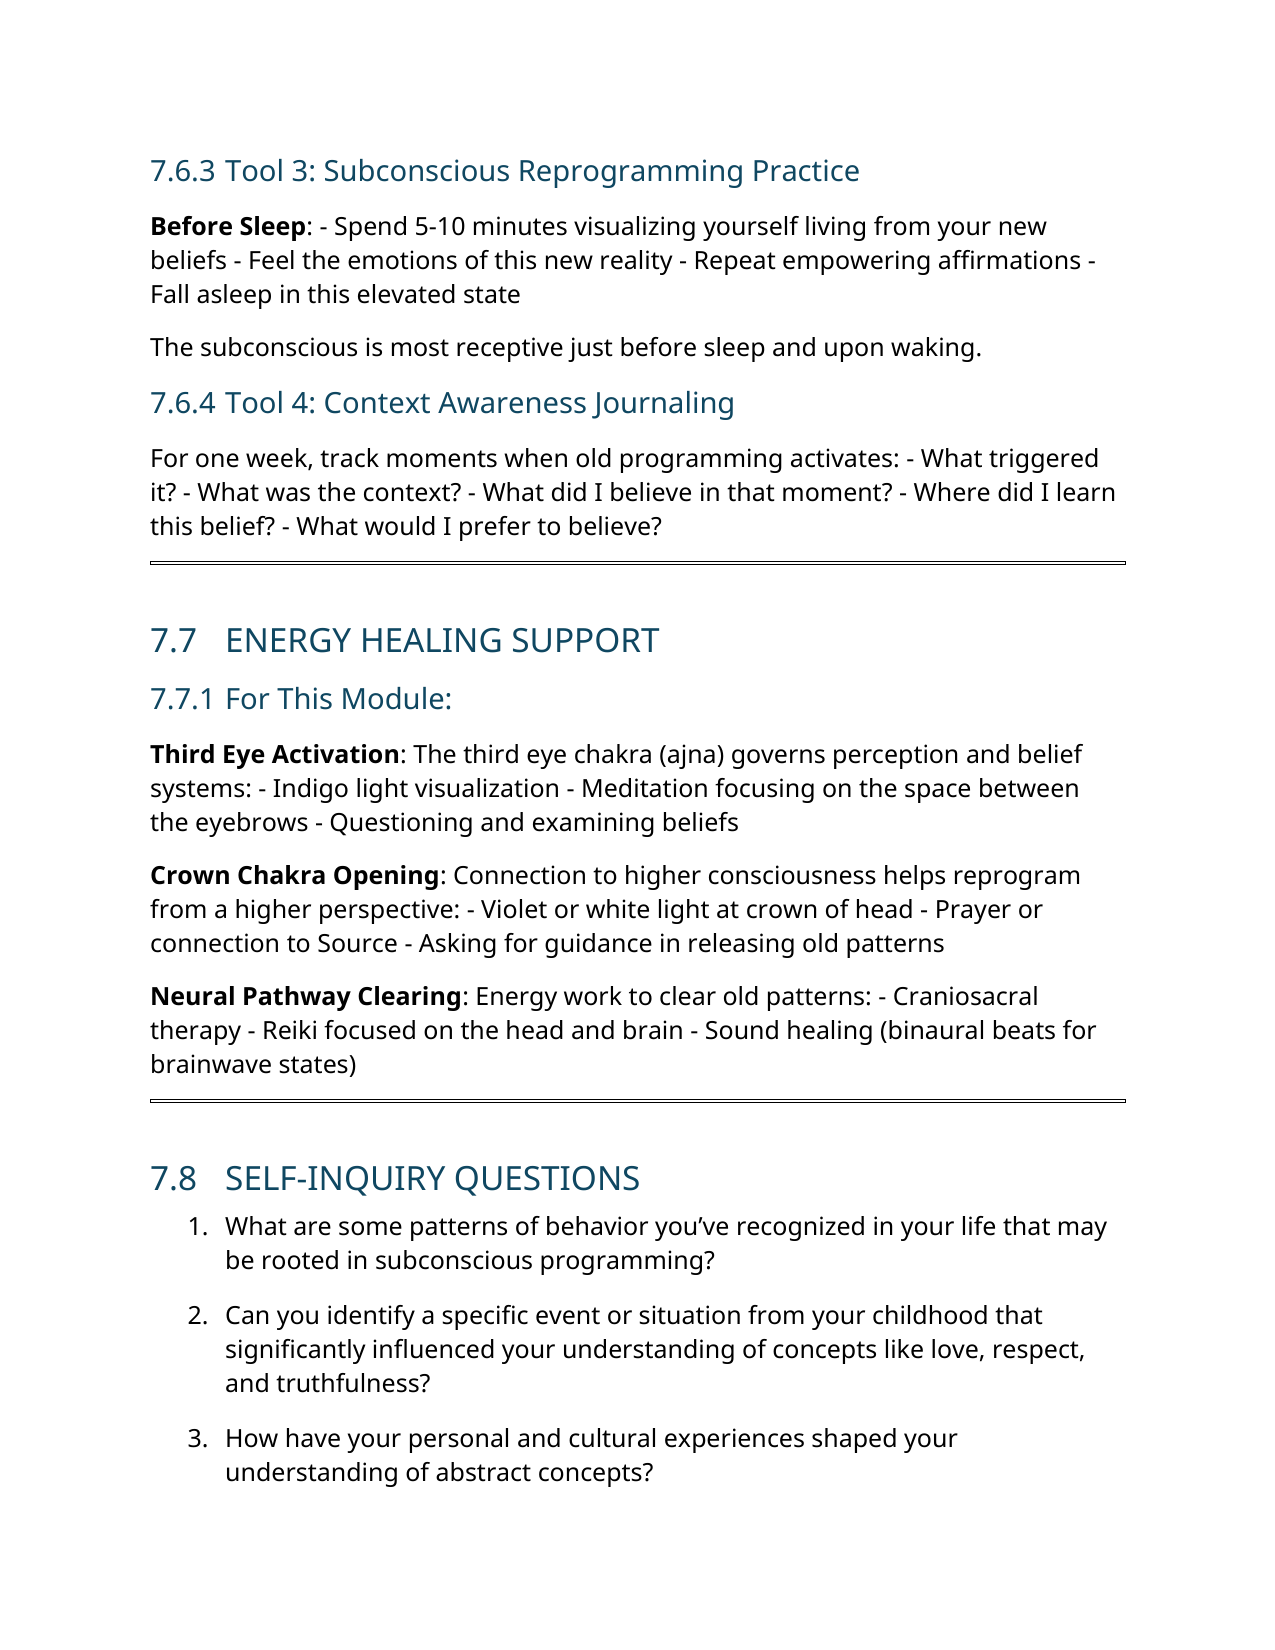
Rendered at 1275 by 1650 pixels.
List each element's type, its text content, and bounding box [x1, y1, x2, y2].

subtitle 7.7.1 For This Module: [150, 678, 1125, 718]
list Can you identify a specific event or situation from your childhood that significantly influenced your understanding of concepts like love, respect, and truthfulness? [187, 1297, 1125, 1399]
text The subconscious is most receptive just before sleep and upon waking. [150, 329, 1125, 363]
text Neural Pathway Clearing: Energy work to clear old patterns: - Craniosacral therapy - Reiki focused on the head and brain - Sound healing (binaural beats for brainwave states) [150, 979, 1125, 1081]
subtitle 7.6.3 Tool 3: Subconscious Reprogramming Practice [150, 150, 1125, 190]
text For one week, track moments when old programming activates: - What triggered it? - What was the context? - What did I believe in that moment? - Where did I learn this belief? - What would I prefer to believe? [150, 441, 1125, 543]
text Before Sleep: - Spend 5-10 minutes visualizing yourself living from your new beliefs - Feel the emotions of this new reality - Repeat empowering affirmations - Fall asleep in this elevated state [150, 208, 1125, 311]
subtitle 7.6.4 Tool 4: Context Awareness Journaling [150, 382, 1125, 422]
text Crown Chakra Opening: Connection to higher consciousness helps reprogram from a higher perspective: - Violet or white light at crown of head - Prayer or connection to Source - Asking for guidance in releasing old patterns [150, 858, 1125, 960]
list What are some patterns of behavior you’ve recognized in your life that may be rooted in subconscious programming? [187, 1208, 1125, 1277]
list How have your personal and cultural experiences shaped your understanding of abstract concepts? [187, 1420, 1125, 1488]
text Third Eye Activation: The third eye chakra (ajna) governs perception and belief systems: - Indigo light visualization - Meditation focusing on the space between the eyebrows - Questioning and examining beliefs [150, 737, 1125, 839]
subtitle 7.7 ENERGY HEALING SUPPORT [150, 616, 1125, 662]
subtitle 7.8 SELF-INQUIRY QUESTIONS [150, 1155, 1125, 1200]
